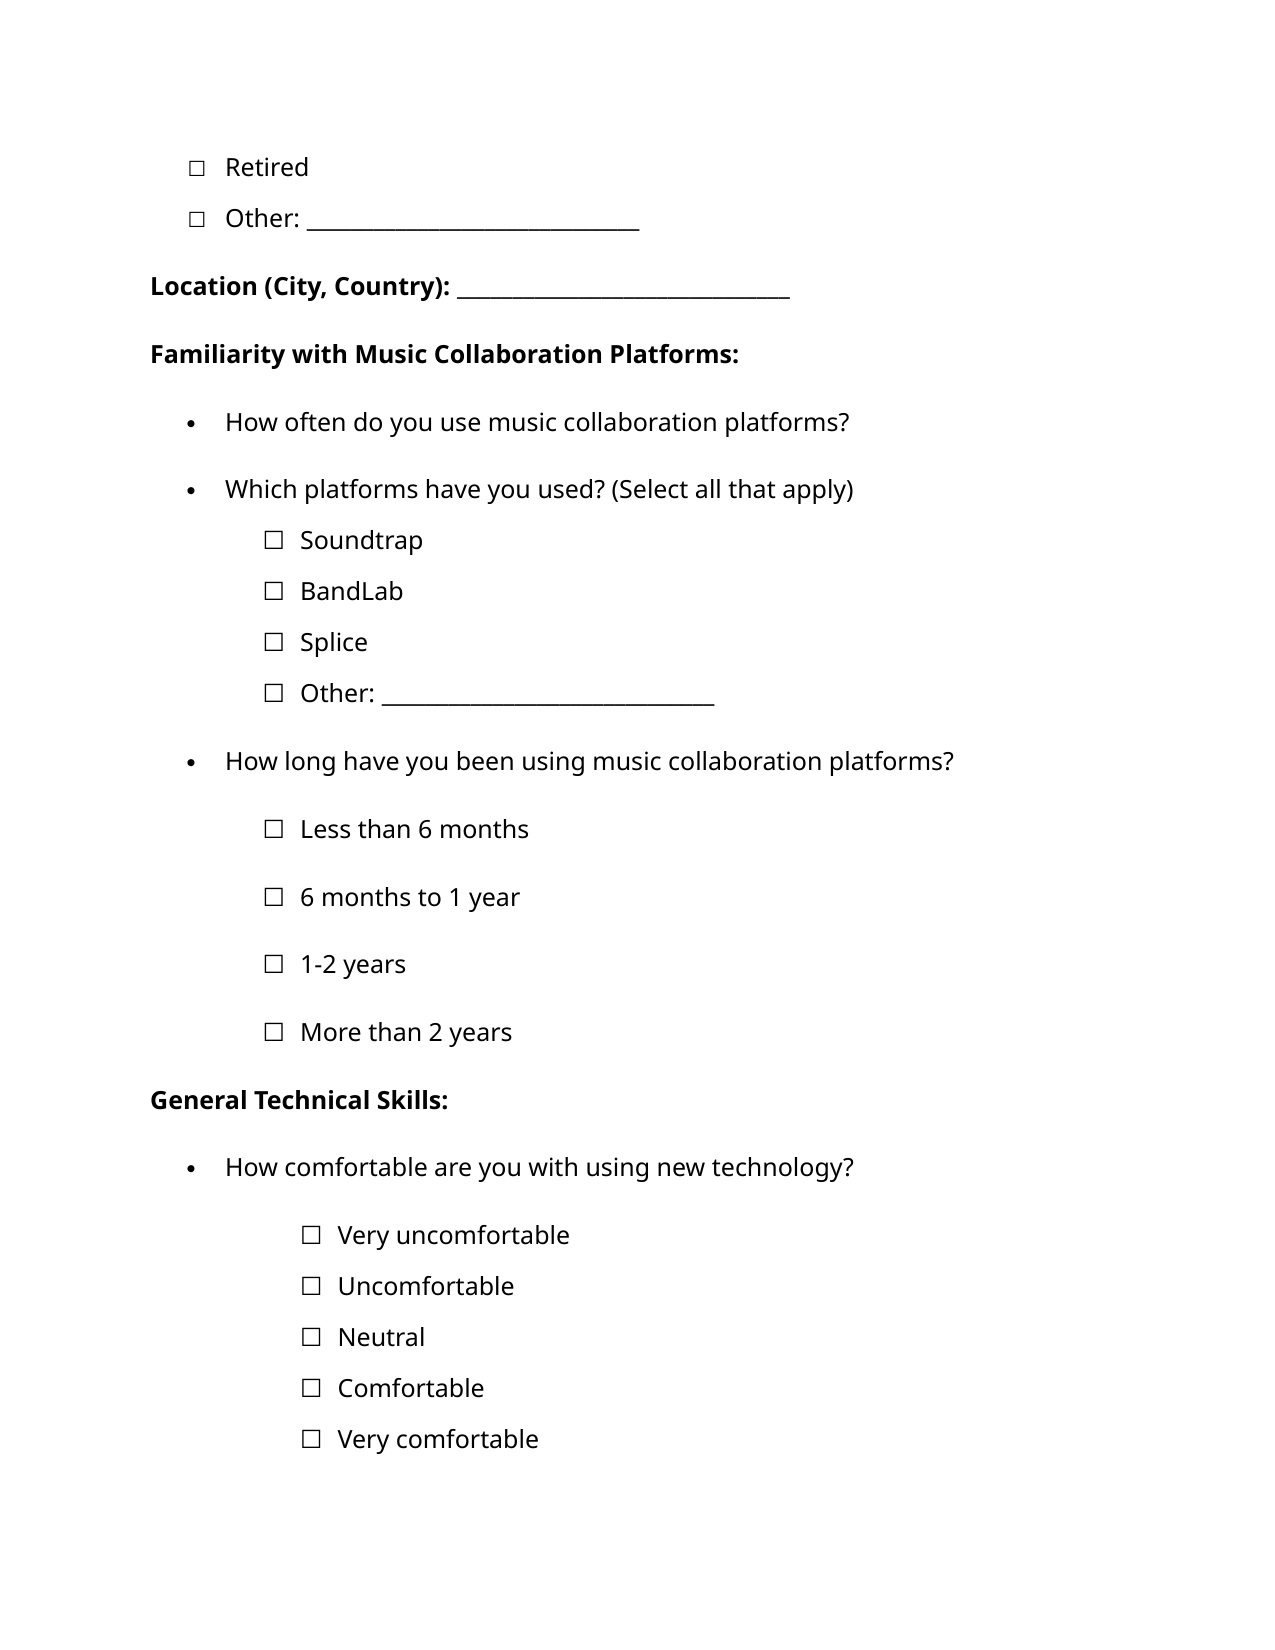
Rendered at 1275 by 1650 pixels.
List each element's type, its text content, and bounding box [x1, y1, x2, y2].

list Neutral [300, 1320, 1125, 1354]
list Retired [187, 150, 1125, 184]
list Uncomfortable [300, 1269, 1125, 1303]
text Familiarity with Music Collaboration Platforms: [150, 336, 1125, 371]
list Less than 6 months [262, 811, 1125, 846]
list Splice [262, 625, 1125, 659]
list Very comfortable [300, 1422, 1125, 1456]
list Other: ______________________________ [262, 676, 1125, 710]
list Soundtrap [262, 523, 1125, 557]
list BandLab [262, 574, 1125, 608]
list How often do you use music collaboration platforms? [187, 404, 1125, 438]
list Other: ______________________________ [187, 201, 1125, 235]
list Which platforms have you used? (Select all that apply) [187, 472, 1125, 506]
list How comfortable are you with using new technology? [187, 1150, 1125, 1184]
list More than 2 years [262, 1014, 1125, 1049]
list Comfortable [300, 1371, 1125, 1405]
text Location (City, Country): ______________________________ [150, 269, 1125, 303]
list 6 months to 1 year [262, 879, 1125, 913]
list 1-2 years [262, 947, 1125, 981]
list Very uncomfortable [300, 1218, 1125, 1252]
text General Technical Skills: [150, 1082, 1125, 1116]
list How long have you been using music collaboration platforms? [187, 744, 1125, 778]
